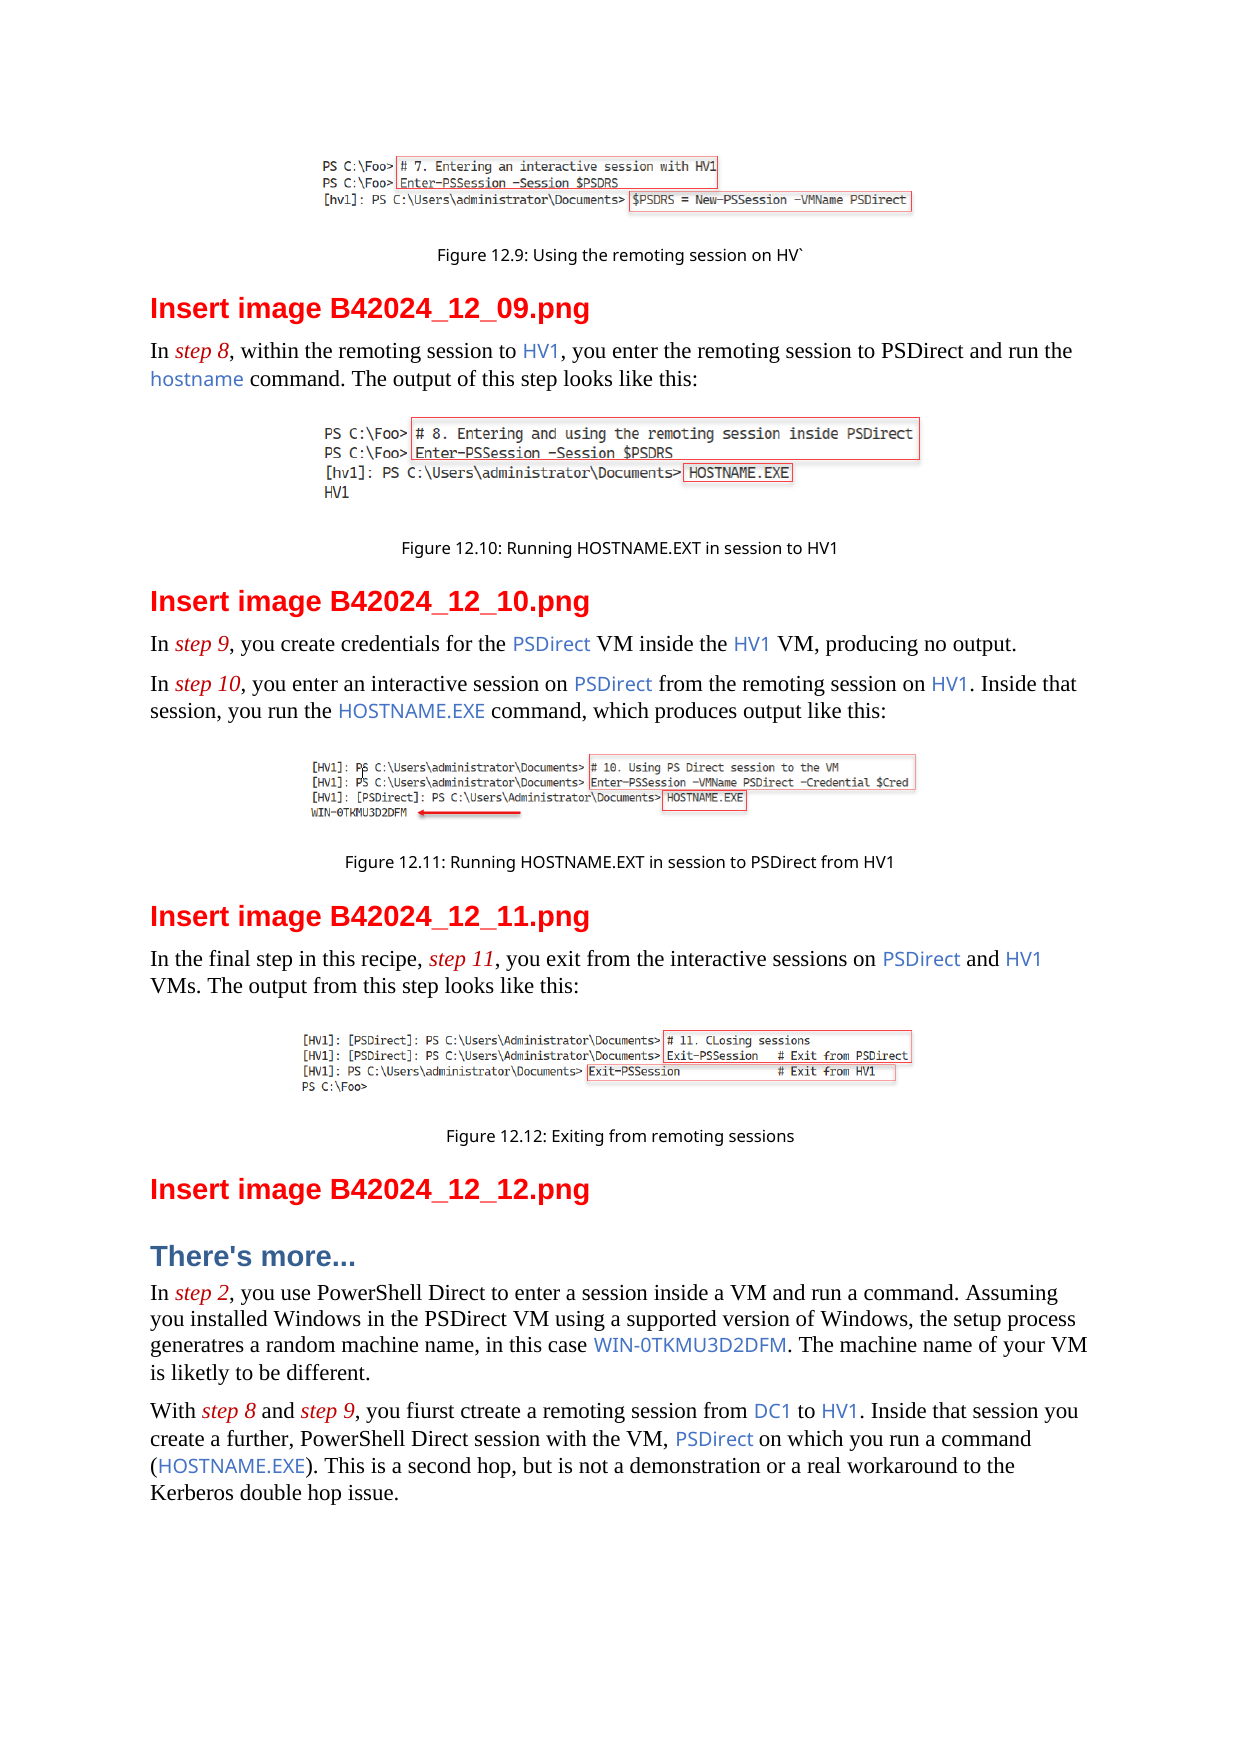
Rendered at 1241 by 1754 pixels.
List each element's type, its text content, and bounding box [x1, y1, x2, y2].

picture [292, 1023, 948, 1100]
text In step 9, you create credentials for the PSDirect VM inside the HV1 VM, producing no output. [150, 630, 1090, 657]
text Insert image B42024_12_11.png [150, 899, 1090, 932]
text Insert image B42024_12_12.png [150, 1172, 1090, 1206]
text Insert image B42024_12_10.png [150, 584, 1090, 618]
text Figure 12.10: Running HOSTNAME.EXT in session to HV1 [150, 537, 1090, 559]
text Figure 12.11: Running HOSTNAME.EXT in session to PSDirect from HV1 [150, 851, 1090, 874]
picture [308, 416, 932, 512]
subtitle There's more... [150, 1239, 1090, 1272]
text Figure 12.12: Exiting from remoting sessions [150, 1124, 1090, 1147]
text Insert image B42024_12_09.png [150, 291, 1090, 325]
text In step 8, within the remoting session to HV1, you enter the remoting session to PSDirect and run the hostname command. The output of this step looks like this: [150, 337, 1090, 392]
text In the final step in this recipe, step 11, you exit from the interactive sessions on PSDirect and HV1 VMs. The output from this step looks like this: [150, 945, 1090, 998]
picture [303, 749, 937, 827]
picture [312, 150, 928, 219]
text In step 2, you use PowerShell Direct to enter a session inside a VM and run a command. Assuming you installed Windows in the PSDirect VM using a supported version of Windows, the setup process generatres a random machine name, in this case WIN-0TKMU3D2DFM. The machine name of your VM is liketly to be different. [150, 1279, 1090, 1385]
text With step 8 and step 9, you fiurst ctreate a remoting session from DC1 to HV1. Inside that session you create a further, PowerShell Direct session with the VM, PSDirect on which you run a command (HOSTNAME.EXE). This is a second hop, but is not a demonstration or a real workaround to the Kerberos double hop issue. [150, 1397, 1090, 1505]
text Figure 12.9: Using the remoting session on HV` [150, 244, 1090, 266]
text In step 10, you enter an interactive session on PSDirect from the remoting session on HV1. Inside that session, you run the HOSTNAME.EXE command, which produces output like this: [150, 670, 1090, 724]
